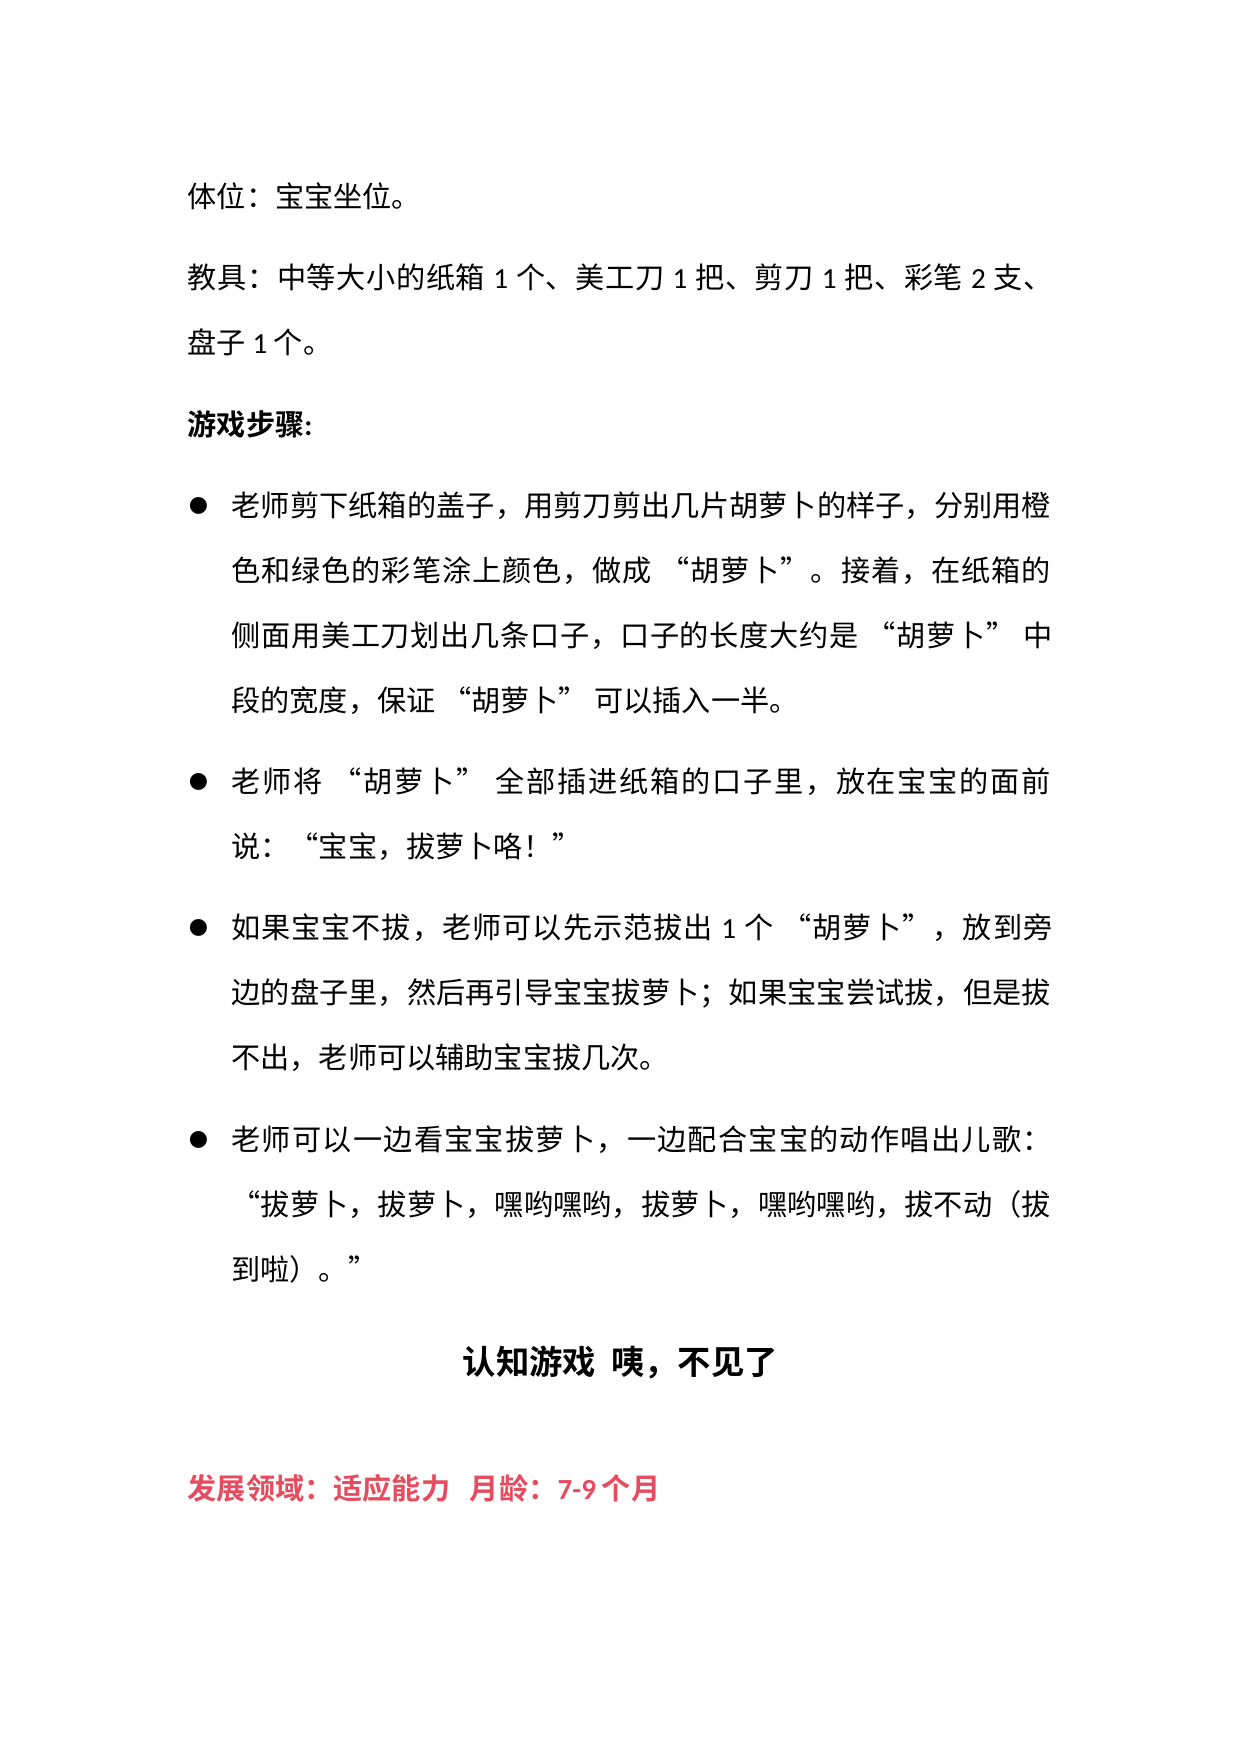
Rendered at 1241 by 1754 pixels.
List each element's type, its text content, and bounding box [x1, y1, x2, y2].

list 老师将 “胡萝卜” 全部插进纸箱的口子里，放在宝宝的面前说：“宝宝，拔萝卜咯！” [187, 747, 1053, 877]
text 教具：中等大小的纸箱 1 个、美工刀 1 把、剪刀 1 把、彩笔 2 支、盘子 1 个。 [187, 243, 1053, 373]
text 游戏步骤: [187, 390, 1053, 455]
list 如果宝宝不拔，老师可以先示范拔出 1 个 “胡萝卜”，放到旁边的盘子里，然后再引导宝宝拔萝卜；如果宝宝尝试拔，但是拔不出，老师可以辅助宝宝拔几次。 [187, 894, 1053, 1089]
text 发展领域：适应能力 月龄：7-9个月 [187, 1454, 1053, 1519]
list 老师剪下纸箱的盖子，用剪刀剪出几片胡萝卜的样子，分别用橙色和绿色的彩笔涂上颜色，做成 “胡萝卜”。接着，在纸箱的侧面用美工刀划出几条口子，口子的长度大约是 “胡萝卜” 中段的宽度，保证 “胡萝卜” 可以插入一半。 [187, 471, 1053, 731]
subtitle 认知游戏 咦，不见了 [187, 1327, 1053, 1392]
text 体位：宝宝坐位。 [187, 162, 1053, 227]
list 老师可以一边看宝宝拔萝卜，一边配合宝宝的动作唱出儿歌：“拔萝卜，拔萝卜，嘿哟嘿哟，拔萝卜，嘿哟嘿哟，拔不动（拔到啦）。” [187, 1105, 1053, 1300]
